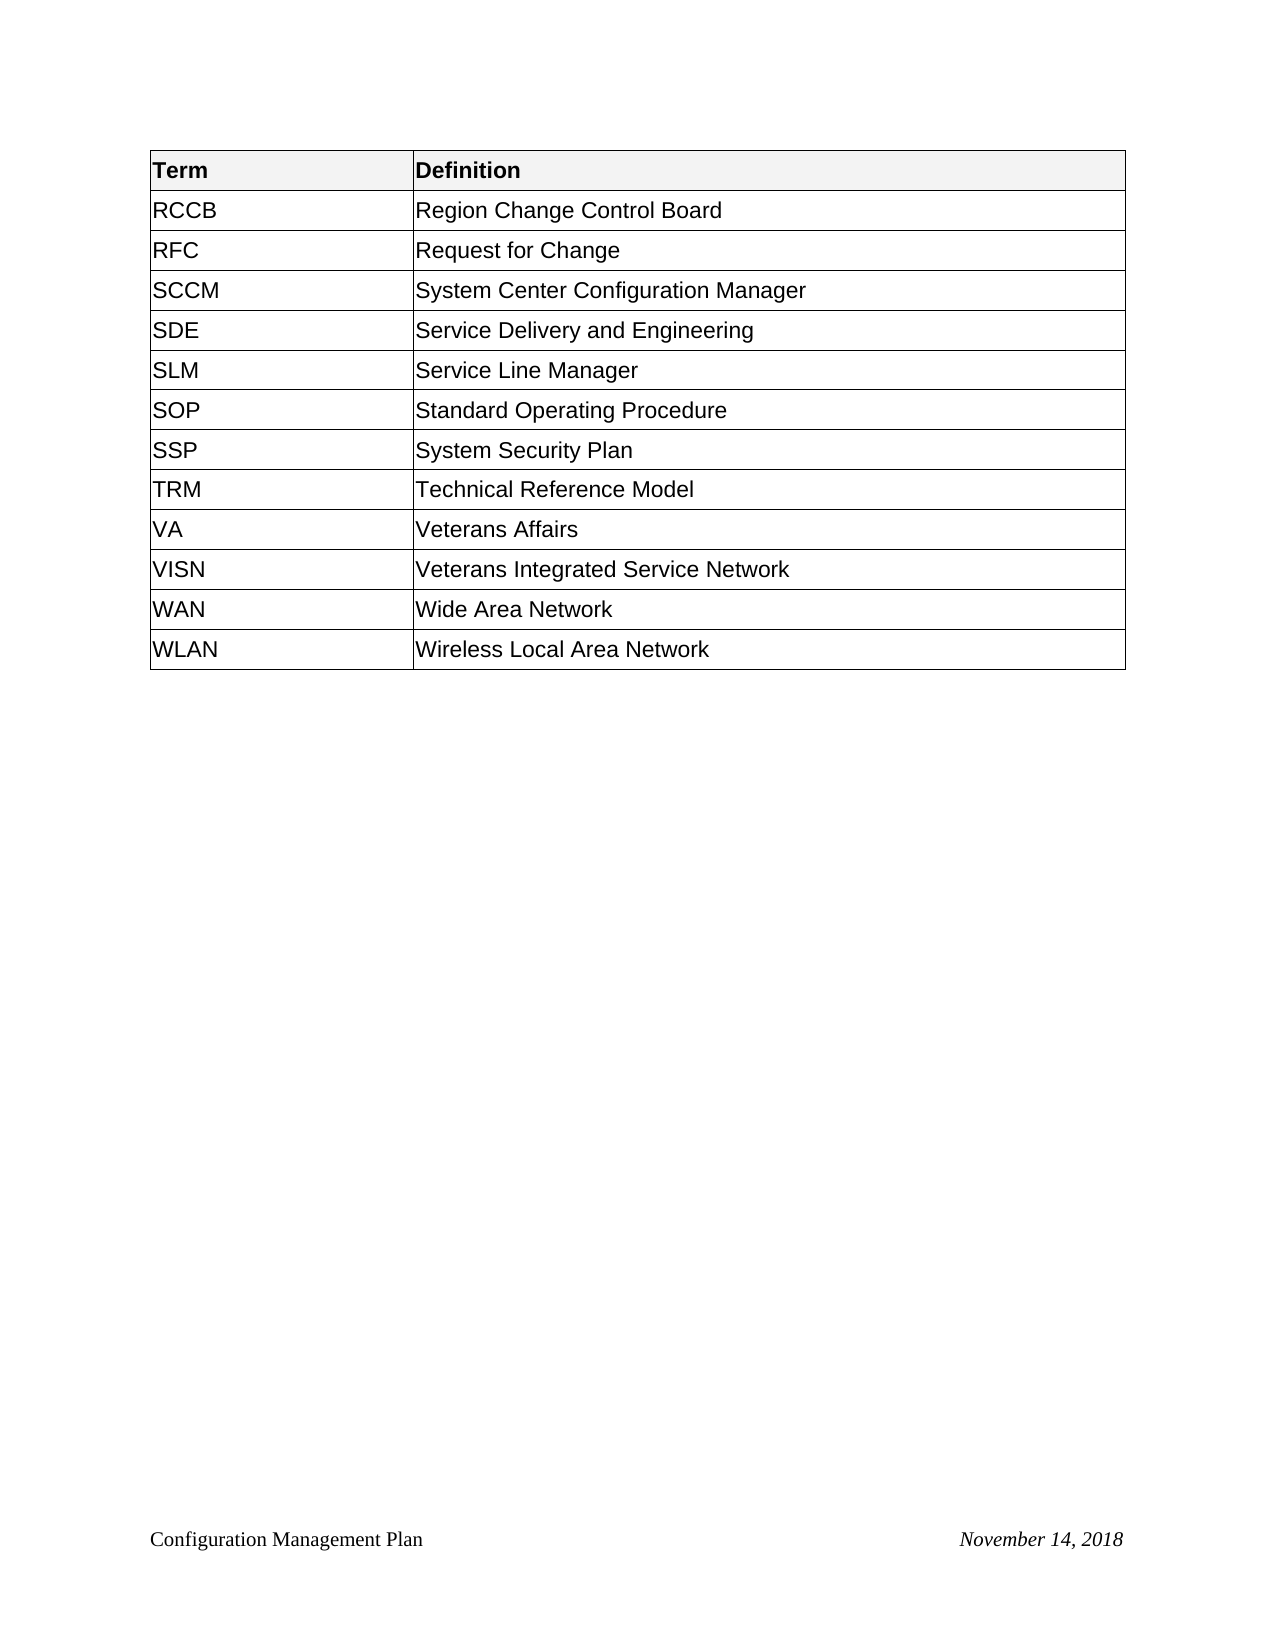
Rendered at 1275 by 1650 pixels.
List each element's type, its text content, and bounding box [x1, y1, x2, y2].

table_cell Service Line Manager [414, 351, 1125, 389]
table_cell SSP [151, 430, 413, 469]
table_cell System Center Configuration Manager [414, 271, 1125, 309]
table_cell Request for Change [414, 231, 1125, 270]
table_cell SOP [151, 390, 413, 429]
table_cell WLAN [151, 630, 413, 669]
table_cell WAN [151, 590, 413, 629]
table_cell RCCB [151, 191, 413, 230]
table_cell System Security Plan [414, 430, 1125, 469]
table_cell Standard Operating Procedure [414, 390, 1125, 429]
table_cell SDE [151, 311, 413, 349]
table_cell Wide Area Network [414, 590, 1125, 629]
table_cell Wireless Local Area Network [414, 630, 1125, 669]
table_cell SLM [151, 351, 413, 389]
table_cell VA [151, 510, 413, 549]
table_header Term [151, 151, 413, 190]
table_cell Service Delivery and Engineering [414, 311, 1125, 349]
table_cell TRM [151, 470, 413, 509]
table_cell SCCM [151, 271, 413, 309]
table_header Definition [414, 151, 1125, 190]
table_cell Veterans Affairs [414, 510, 1125, 549]
table_cell Region Change Control Board [414, 191, 1125, 230]
table_cell VISN [151, 550, 413, 589]
table_cell Technical Reference Model [414, 470, 1125, 509]
table_cell RFC [151, 231, 413, 270]
table_cell Veterans Integrated Service Network [414, 550, 1125, 589]
